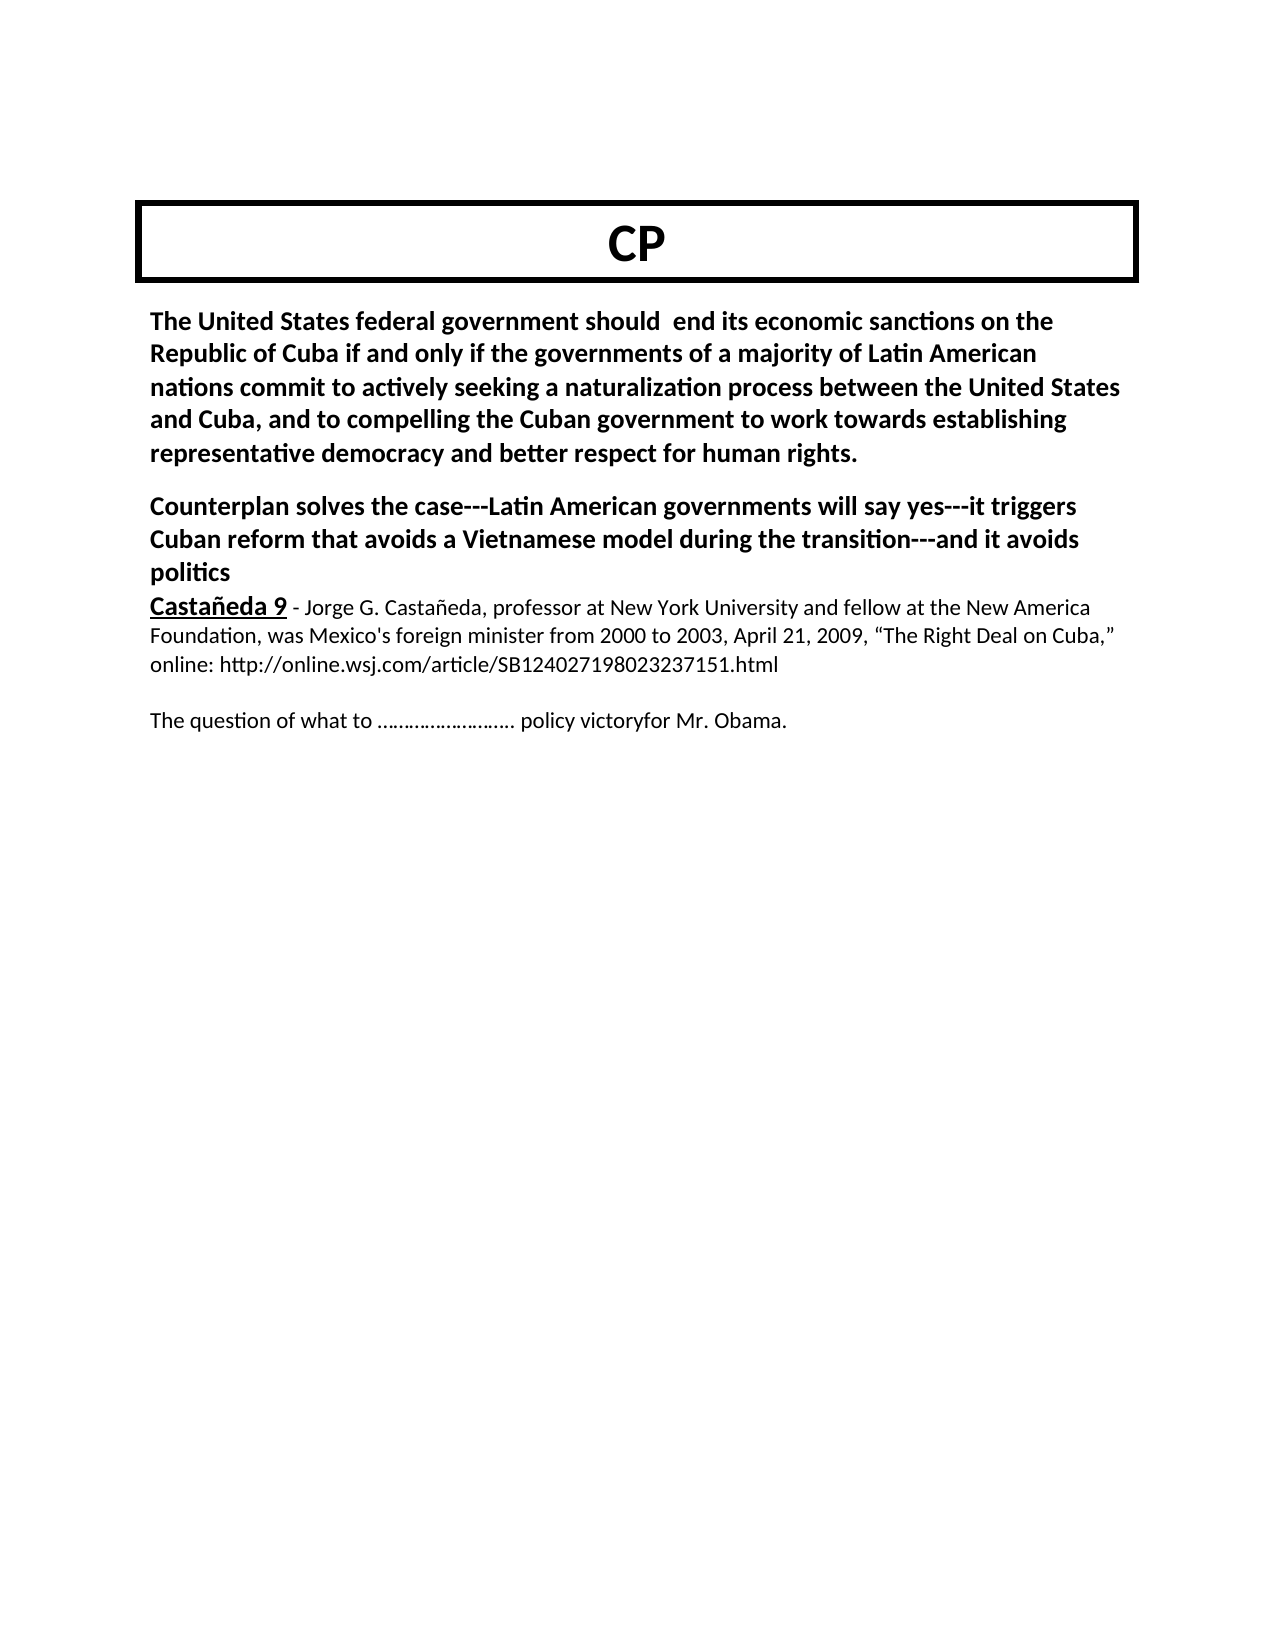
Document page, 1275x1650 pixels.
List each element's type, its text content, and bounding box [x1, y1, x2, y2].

subtitle CP [142, 206, 1133, 277]
text Castañeda 9 - Jorge G. Castañeda, professor at New York University and fellow at the New America Foundation, was Mexico's foreign minister from 2000 to 2003, April 21, 2009, “The Right Deal on Cuba,” online: http://online.wsj.com/article/SB124027198023237151.html [150, 589, 1125, 678]
subtitle Counterplan solves the case---Latin American governments will say yes---it triggers Cuban reform that avoids a Vietnamese model during the transition---and it avoids politics [150, 489, 1125, 589]
subtitle The United States federal government should end its economic sanctions on the Republic of Cuba if and only if the governments of a majority of Latin American nations commit to actively seeking a naturalization process between the United States and Cuba, and to compelling the Cuban government to work towards establishing representative democracy and better respect for human rights. [150, 304, 1125, 469]
text The question of what to …………………….. policy victoryfor Mr. Obama. [150, 706, 1125, 734]
